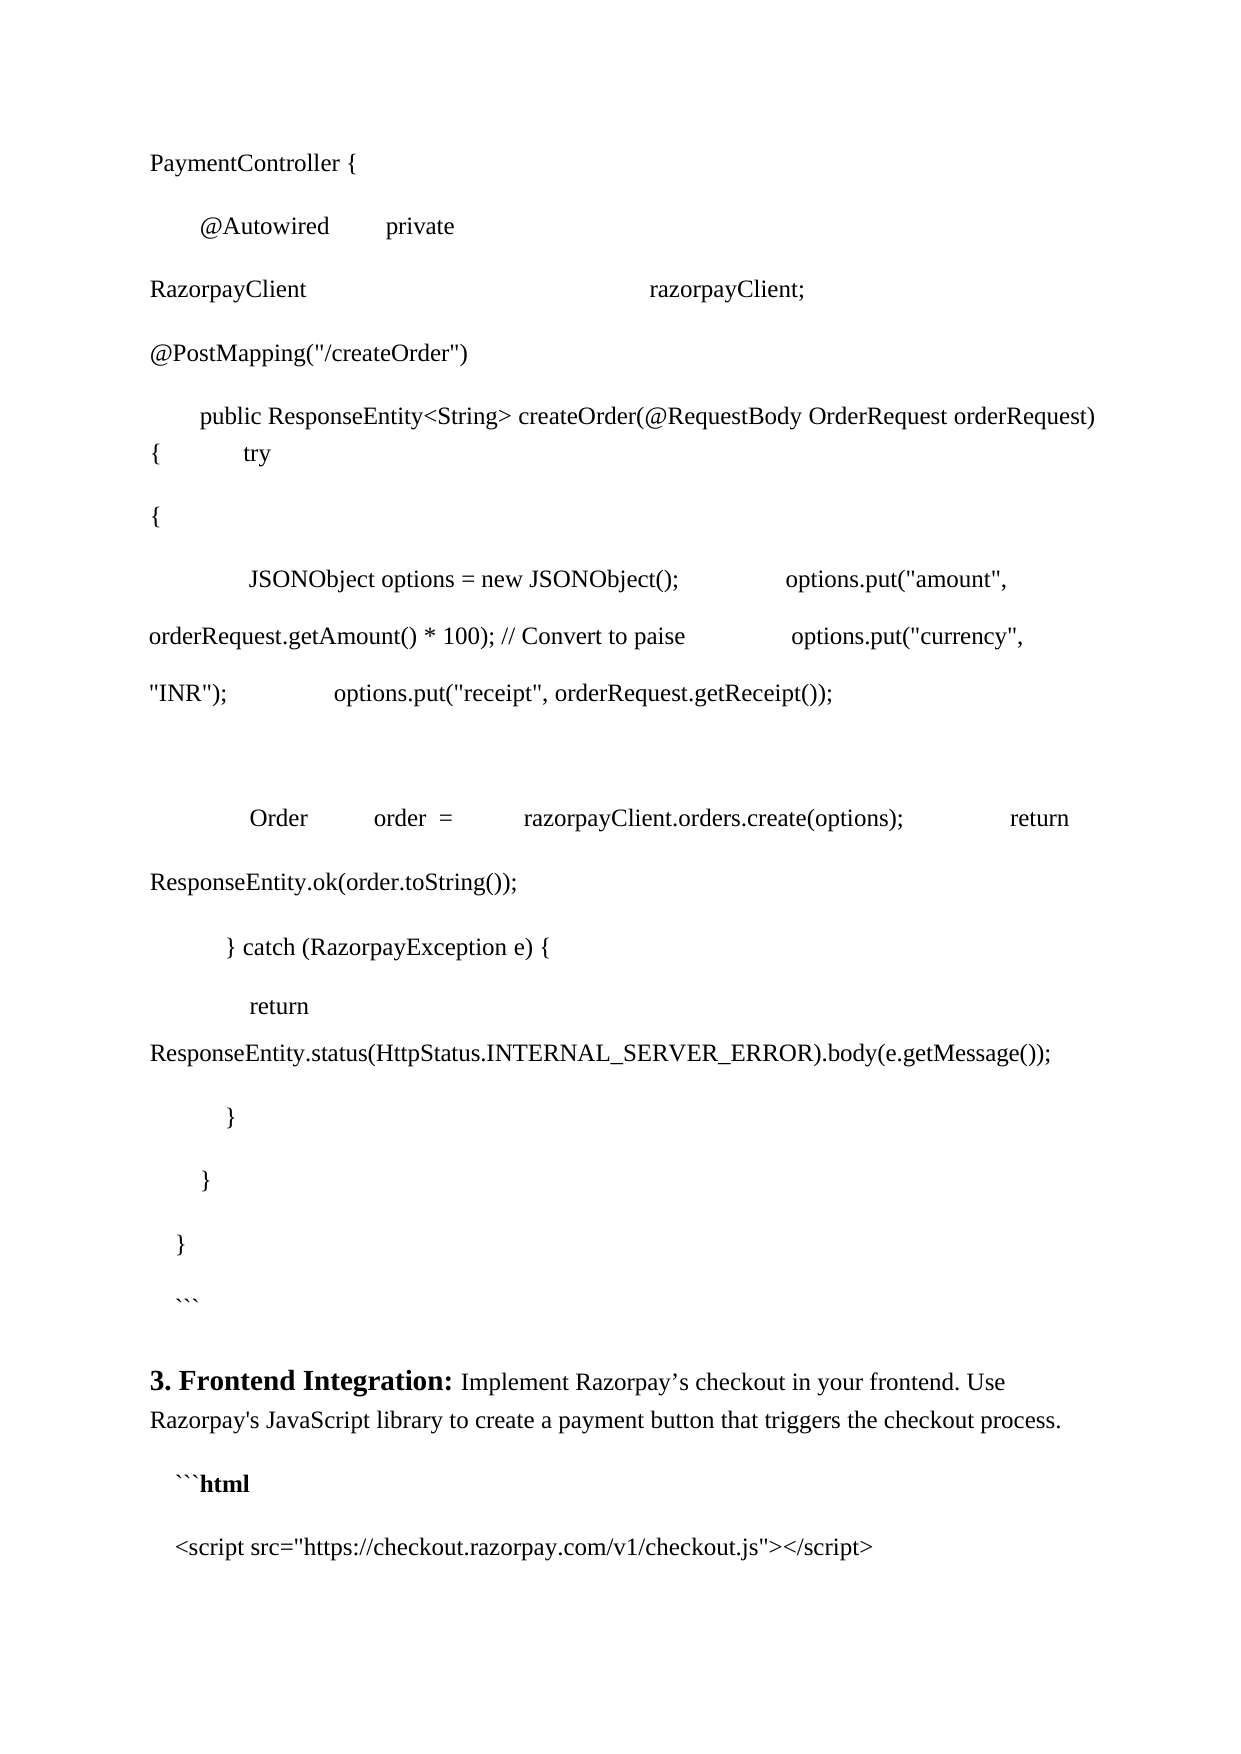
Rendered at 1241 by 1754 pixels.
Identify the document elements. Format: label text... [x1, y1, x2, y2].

text 3. Frontend Integration: Implement Razorpay’s checkout in your frontend. Use Razorpay's JavaScript library to create a payment button that triggers the checkout process. [149, 1363, 1093, 1434]
text <script src="https://checkout.razorpay.com/v1/checkout.js"></script> [174, 1532, 1234, 1561]
text ```html [174, 1469, 1234, 1497]
text ``` [174, 1293, 1234, 1322]
text RazorpayClient razorpayClient; [149, 275, 1234, 303]
text JSONObject options = new JSONObject(); options.put("amount", orderRequest.getAmount() * 100); // Convert to paise options.put("currency", "INR"); options.put("receipt", orderRequest.getReceipt()); [148, 564, 1026, 707]
text } [199, 1166, 1234, 1194]
text return ResponseEntity.status(HttpStatus.INTERNAL_SERVER_ERROR).body(e.getMessage()); [149, 991, 1136, 1067]
text } [224, 1102, 1234, 1131]
text PaymentController { @Autowired private [149, 148, 455, 240]
text } [174, 1229, 1234, 1258]
text @PostMapping("/createOrder") [149, 338, 1234, 367]
text } catch (RazorpayException e) { [224, 932, 1234, 960]
text public ResponseEntity<String> createOrder(@RequestBody OrderRequest orderRequest) [199, 401, 1234, 430]
text { try [149, 438, 1234, 466]
text { [149, 501, 1234, 530]
text Order order = razorpayClient.orders.create(options); return ResponseEntity.ok(order.toString()); [149, 803, 1070, 896]
